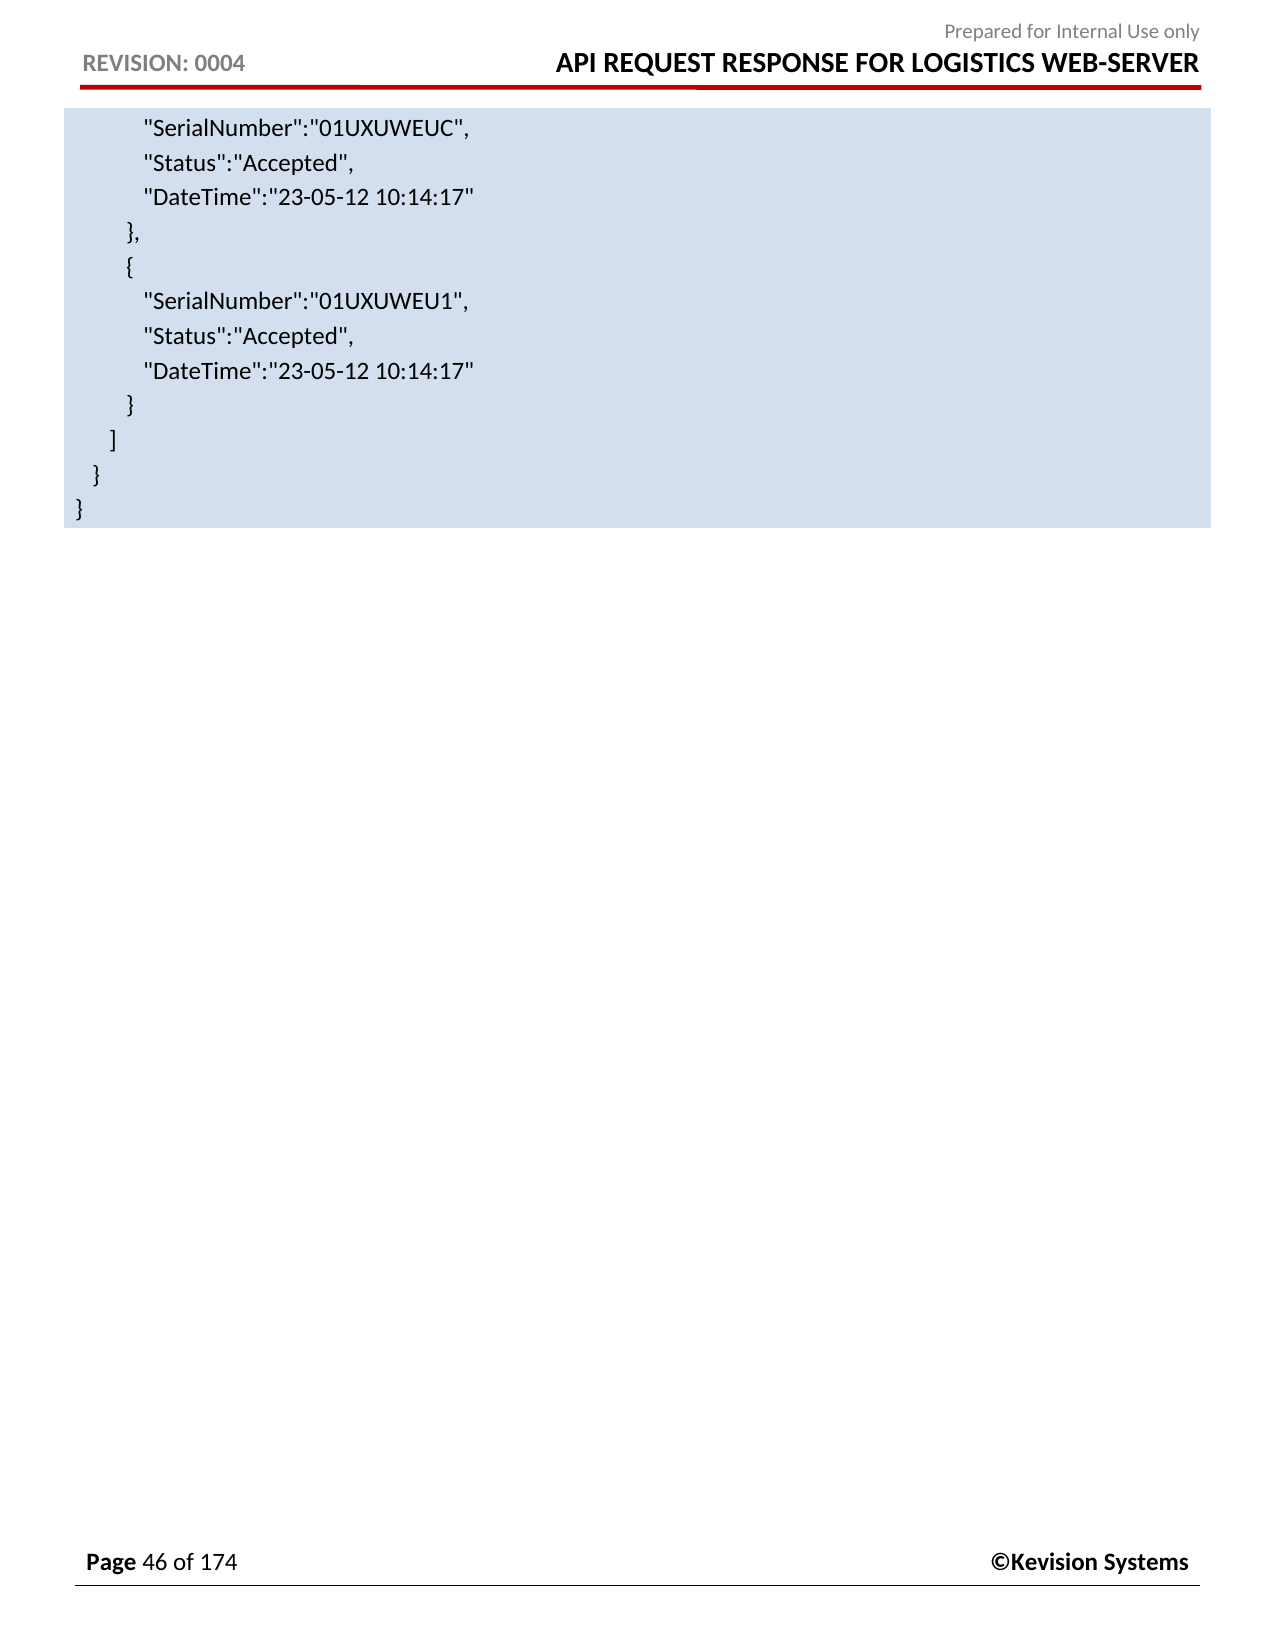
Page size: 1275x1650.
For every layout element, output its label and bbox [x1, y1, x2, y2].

table_header [64, 108, 1211, 528]
